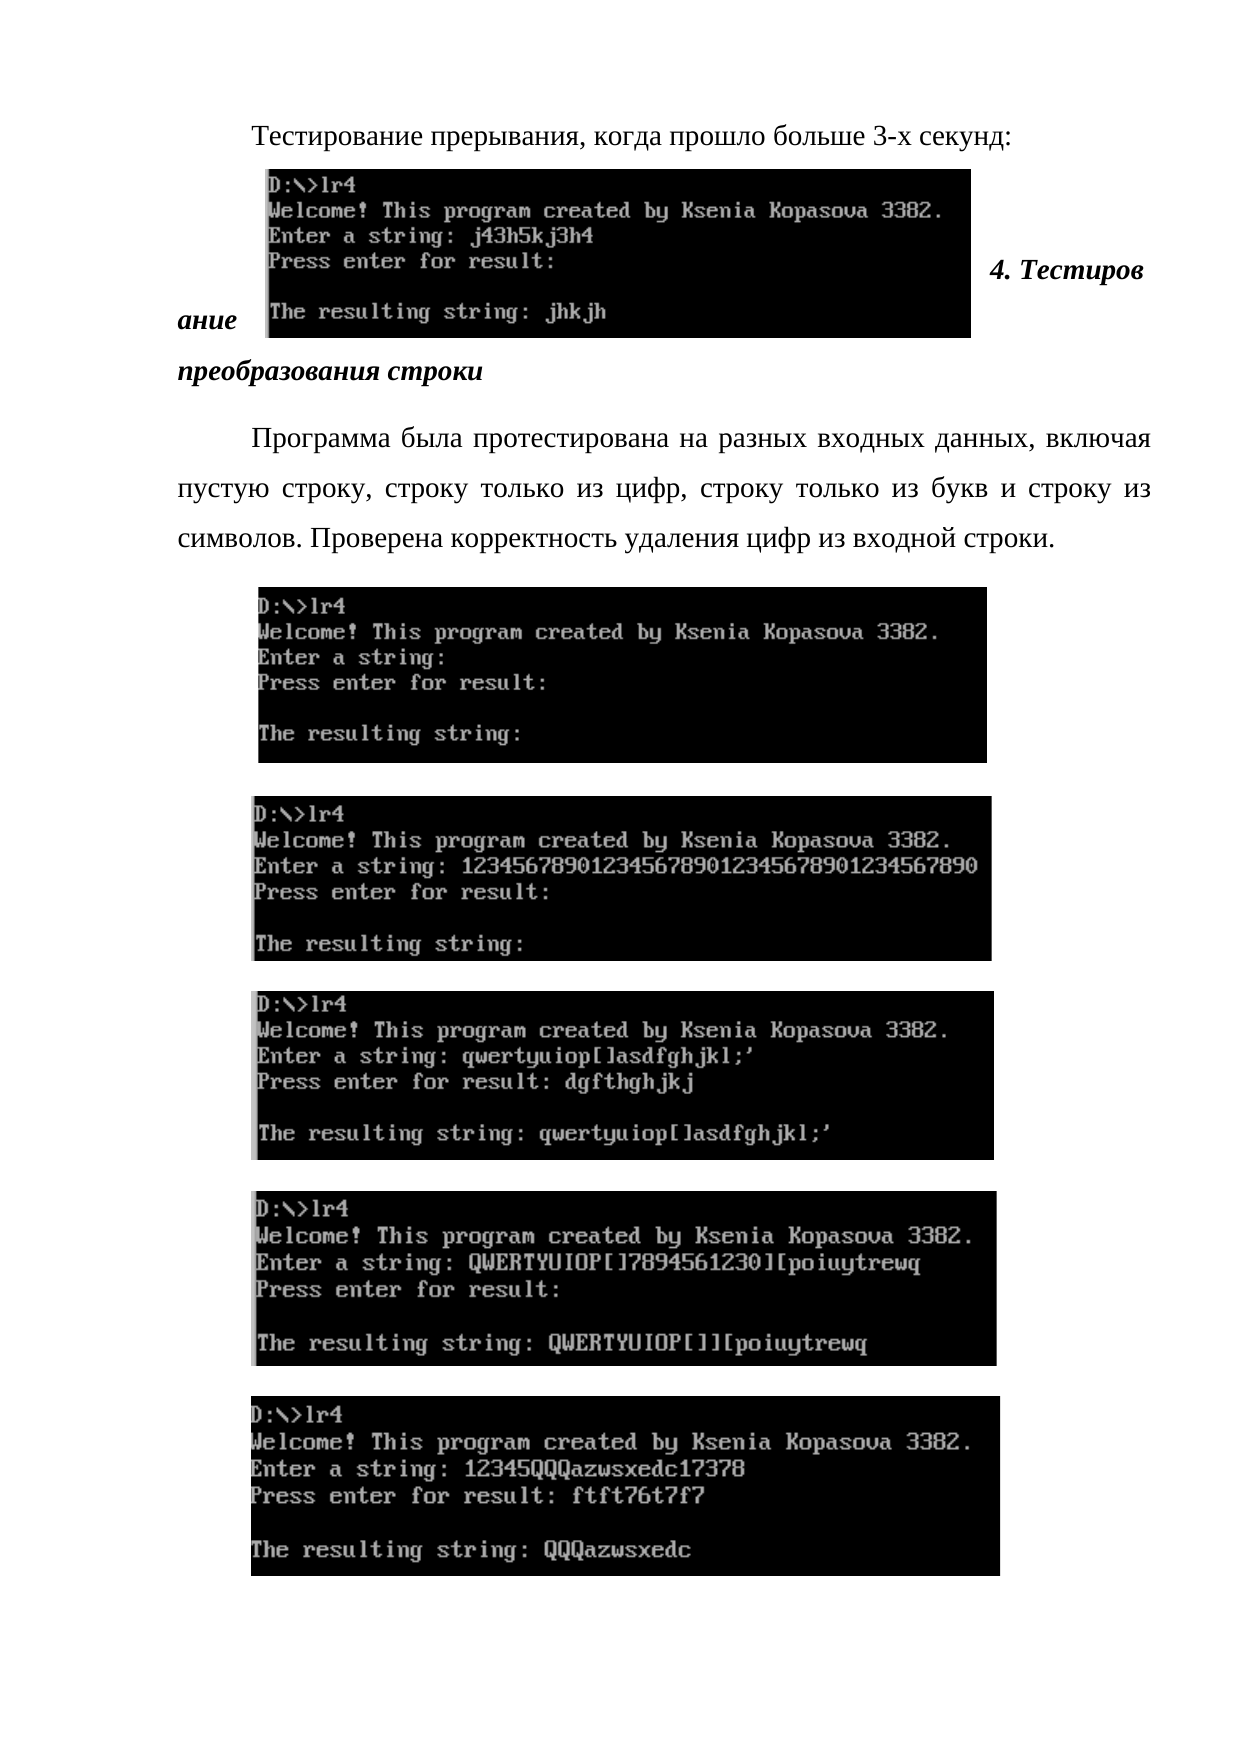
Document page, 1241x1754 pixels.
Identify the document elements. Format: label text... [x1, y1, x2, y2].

list Программа была протестирована на разных входных данных, включая пустую строку, строку только из цифр, строку только из букв и строку из символов. Проверена корректность удаления цифр из входной строки. [177, 420, 1152, 554]
picture [251, 1396, 1001, 1576]
picture [251, 1191, 997, 1366]
picture [263, 169, 970, 338]
picture [251, 991, 994, 1160]
list Тестирование преобразования строки [177, 252, 1152, 386]
picture [251, 796, 992, 961]
picture [258, 587, 987, 763]
list Тестирование прерывания, когда прошло больше 3-х секунд: [177, 118, 1152, 152]
